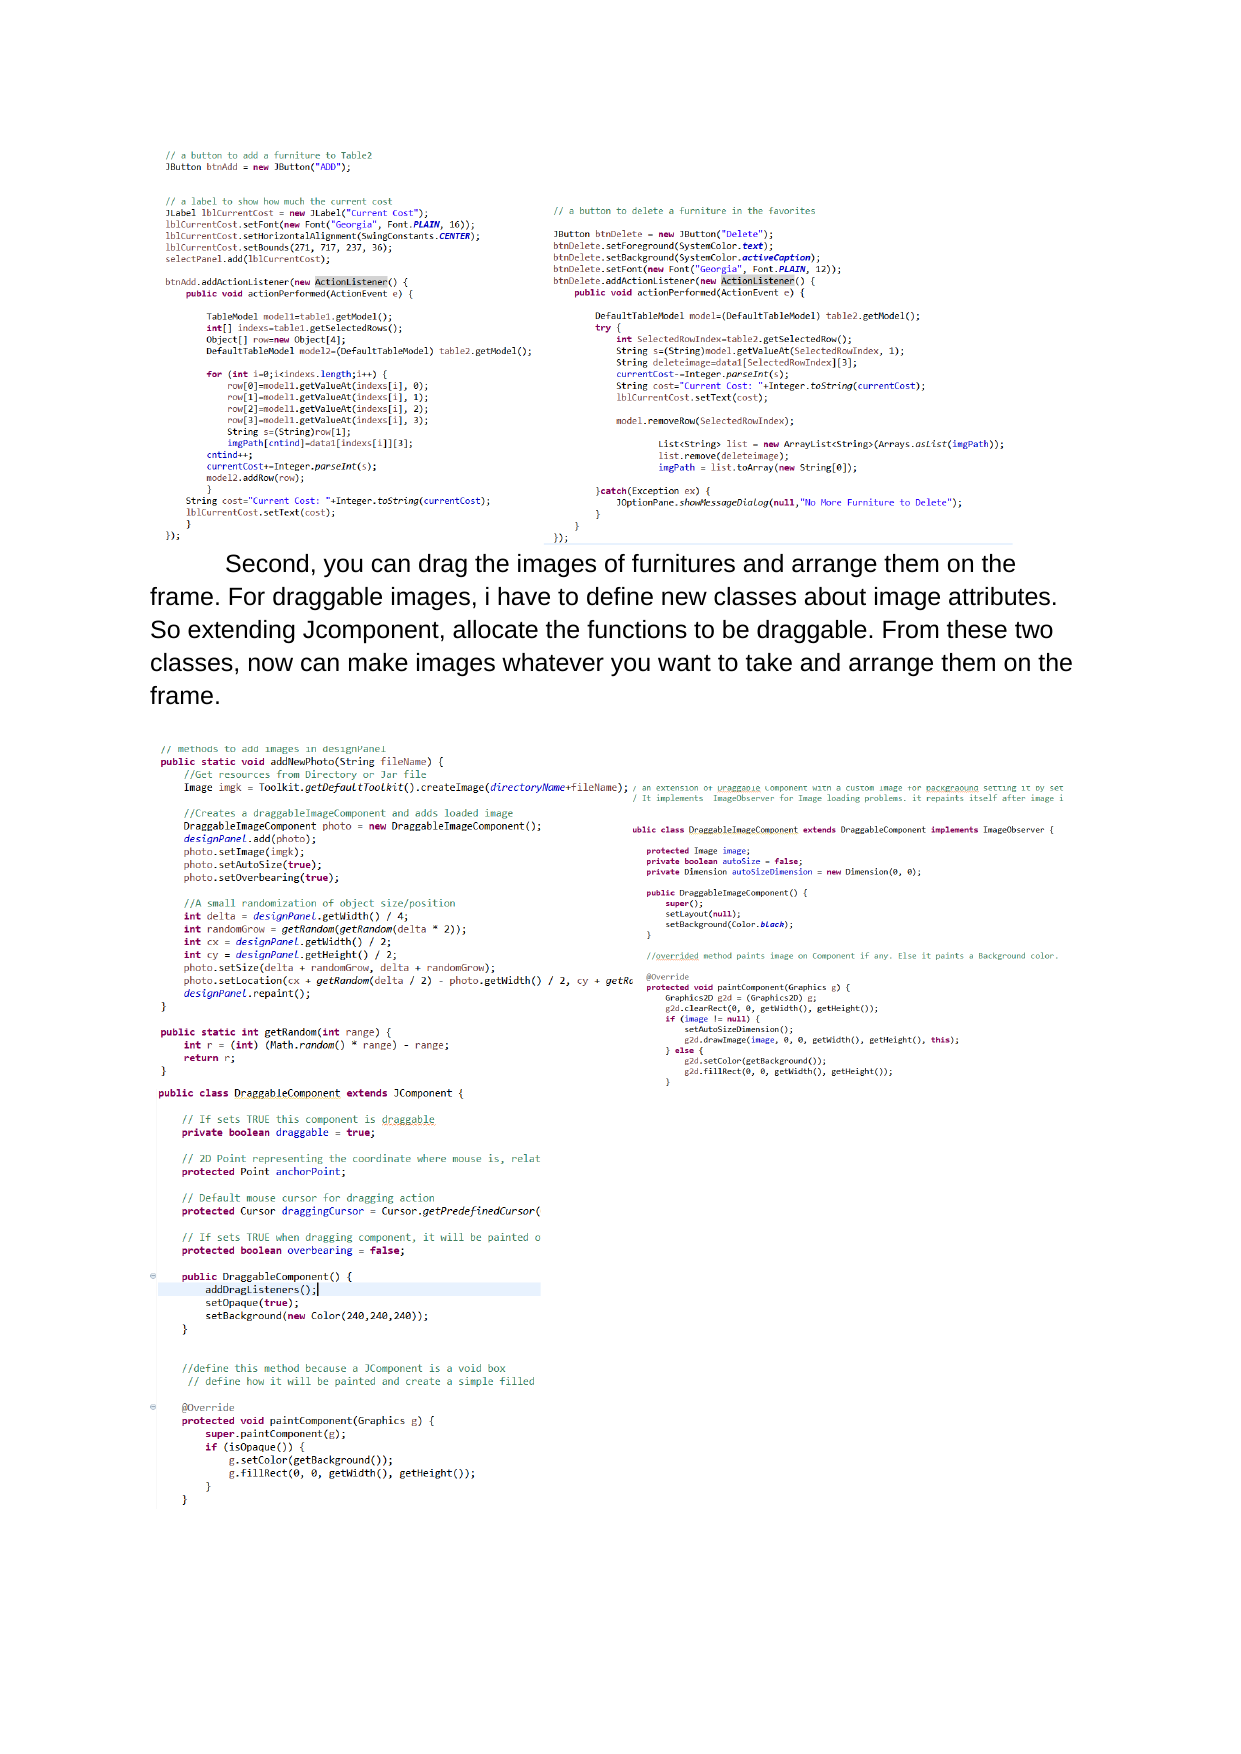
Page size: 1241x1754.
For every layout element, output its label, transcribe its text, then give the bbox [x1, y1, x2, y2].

text Second, you can drag the images of furnitures and arrange them on the frame. For draggable images, i have to define new classes about image attributes. So extending Jcomponent, allocate the functions to be draggable. From these two classes, now can make images whatever you want to take and arrange them on the frame. [150, 549, 1090, 709]
picture [150, 1089, 541, 1509]
picture [150, 150, 1013, 545]
picture [150, 746, 1064, 1086]
